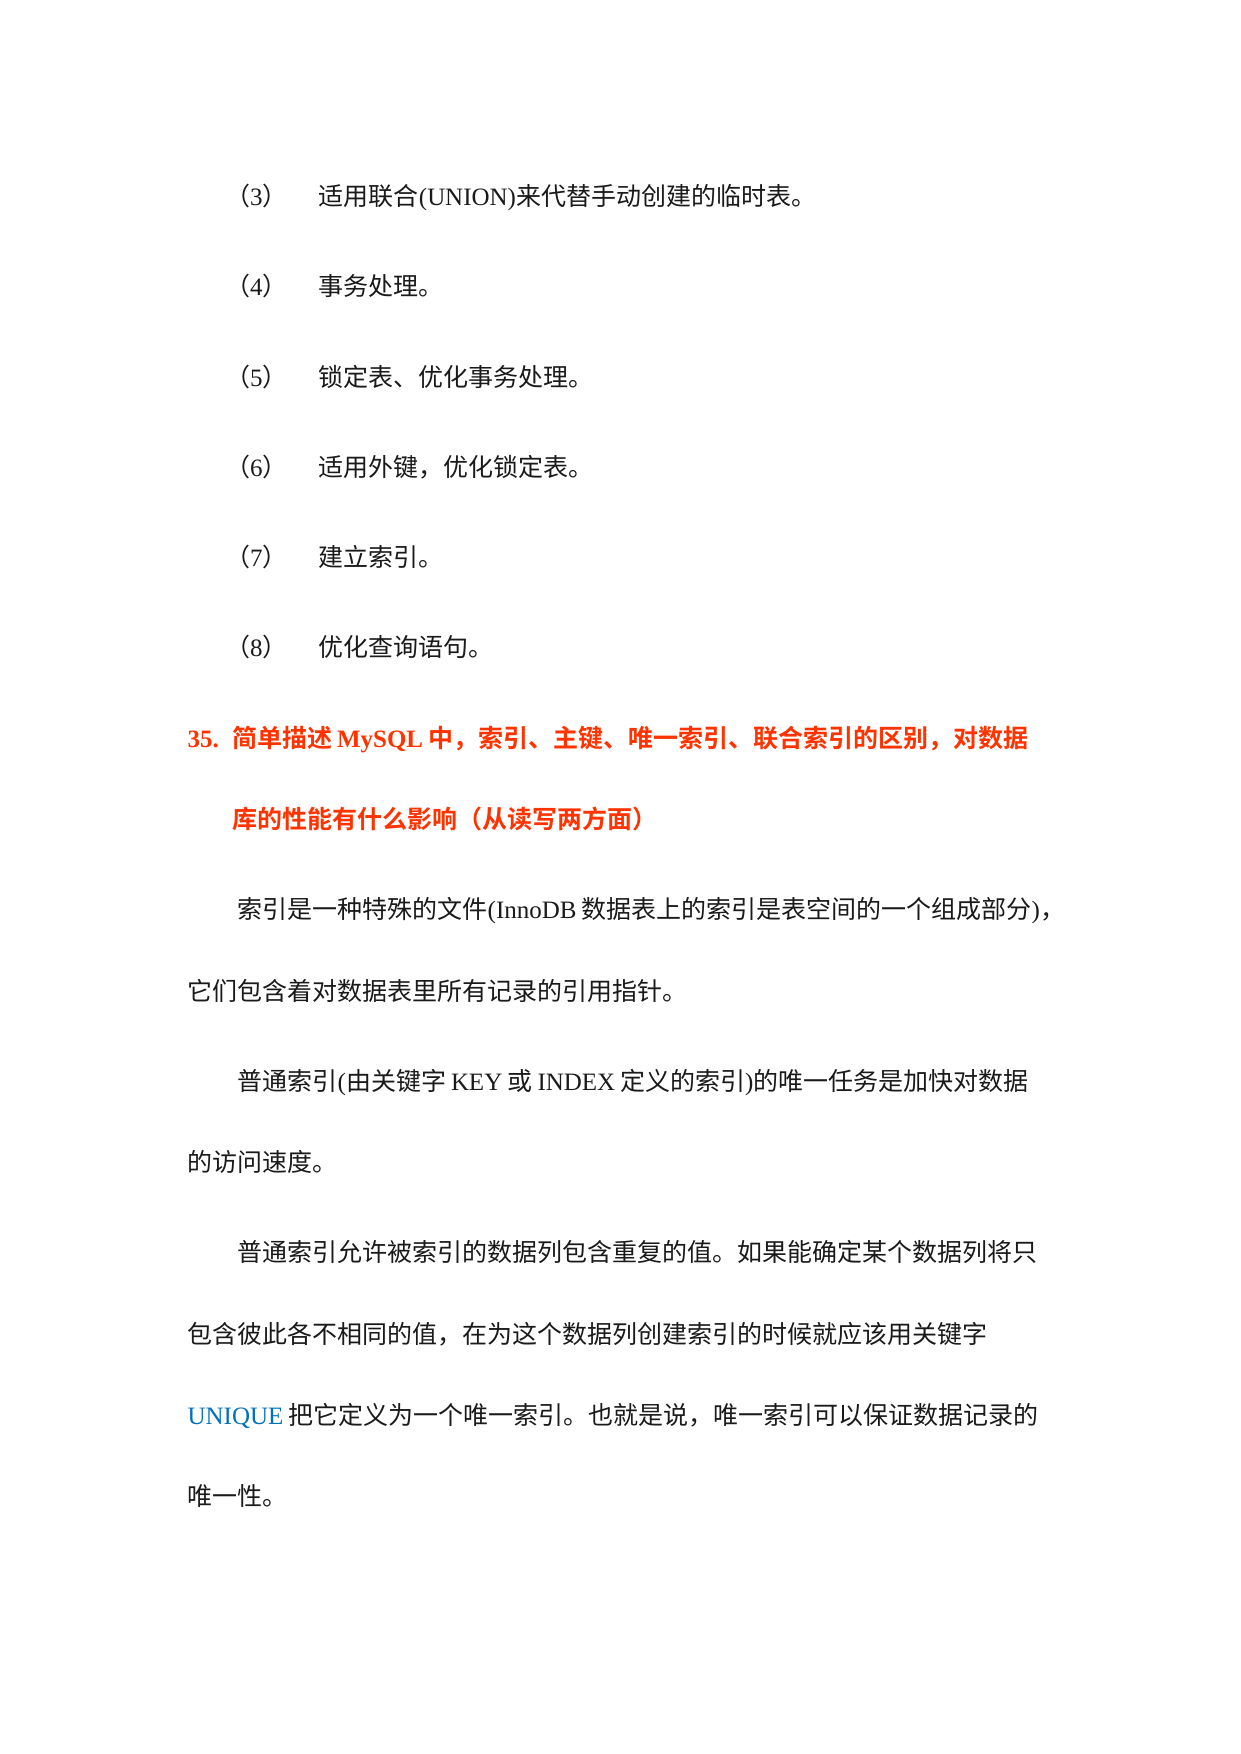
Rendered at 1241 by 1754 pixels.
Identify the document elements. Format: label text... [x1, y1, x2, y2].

list 建立索引。 [225, 523, 1053, 588]
list 适用外键，优化锁定表。 [225, 433, 1053, 498]
list 事务处理。 [225, 252, 1053, 317]
text 普通索引允许被索引的数据列包含重复的值。如果能确定某个数据列将只包含彼此各不相同的值，在为这个数据列创建索引的时候就应该用关键字UNIQUE把它定义为一个唯一索引。也就是说，唯一索引可以保证数据记录的唯一性。 [187, 1218, 1053, 1527]
list 简单描述MySQL中，索引、主键、唯一索引、联合索引的区别，对数据库的性能有什么影响（从读写两方面） [187, 704, 1053, 850]
list 适用联合(UNION)来代替手动创建的临时表。 [225, 162, 1053, 227]
list 锁定表、优化事务处理。 [225, 343, 1053, 408]
text 普通索引(由关键字KEY或INDEX定义的索引)的唯一任务是加快对数据的访问速度。 [187, 1047, 1053, 1193]
text 索引是一种特殊的文件(InnoDB数据表上的索引是表空间的一个组成部分)，它们包含着对数据表里所有记录的引用指针。 [187, 875, 1053, 1022]
list 优化查询语句。 [225, 613, 1053, 678]
